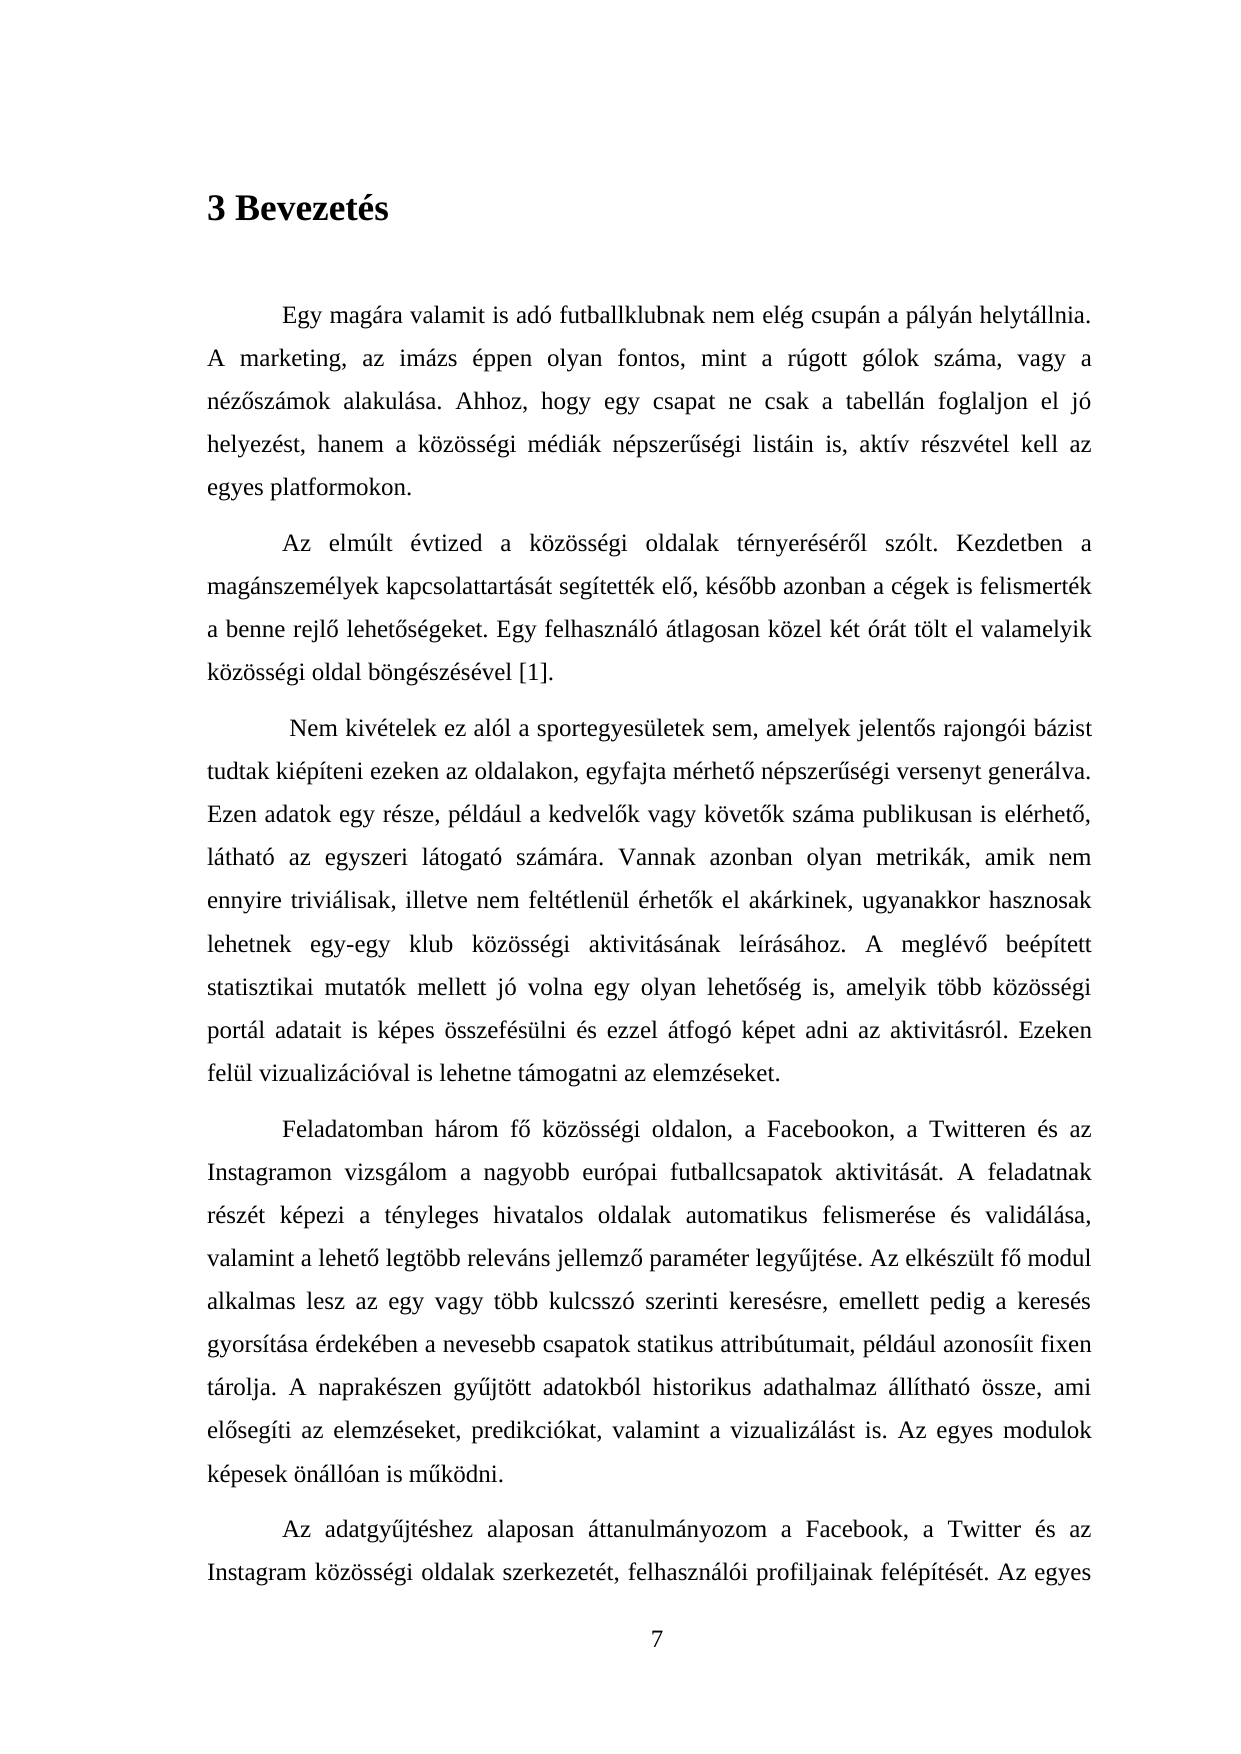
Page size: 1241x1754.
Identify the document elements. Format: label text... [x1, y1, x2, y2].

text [207, 1514, 1092, 1586]
text Az elmúlt évtized a közösségi oldalak térnyeréséről szólt. Kezdetben a magánszemélyek kapcsolattartását segítették elő, később azonban a cégek is felismerték a benne rejlő lehetőségeket. Egy felhasználó átlagosan közel két órát tölt el valamelyik közösségi oldal böngészésével [1]. [207, 528, 1092, 686]
text Nem kivételek ez alól a sportegyesületek sem, amelyek jelentős rajongói bázist tudtak kiépíteni ezeken az oldalakon, egyfajta mérhető népszerűségi versenyt generálva. Ezen adatok egy része, például a kedvelők vagy követők száma publikusan is elérhető, látható az egyszeri látogató számára. Vannak azonban olyan metrikák, amik nem ennyire triviálisak, illetve nem feltétlenül érhetők el akárkinek, ugyanakkor hasznosak lehetnek egy-egy klub közösségi aktivitásának leírásához. A meglévő beépített statisztikai mutatók mellett jó volna egy olyan lehetőség is, amelyik több közösségi portál adatait is képes összefésülni és ezzel átfogó képet adni az aktivitásról. Ezeken felül vizualizációval is lehetne támogatni az elemzéseket. [207, 713, 1092, 1087]
text Egy magára valamit is adó futballklubnak nem elég csupán a pályán helytállnia. A marketing, az imázs éppen olyan fontos, mint a rúgott gólok száma, vagy a nézőszámok alakulása. Ahhoz, hogy egy csapat ne csak a tabellán foglaljon el jó helyezést, hanem a közösségi médiák népszerűségi listáin is, aktív részvétel kell az egyes platformokon. [207, 300, 1092, 501]
text Feladatomban három fő közösségi oldalon, a Facebookon, a Twitteren és az Instagramon vizsgálom a nagyobb európai futballcsapatok aktivitását. A feladatnak részét képezi a tényleges hivatalos oldalak automatikus felismerése és validálása, valamint a lehető legtöbb releváns jellemző paraméter legyűjtése. Az elkészült fő modul alkalmas lesz az egy vagy több kulcsszó szerinti keresésre, emellett pedig a keresés gyorsítása érdekében a nevesebb csapatok statikus attribútumait, például azonosíit fixen tárolja. A naprakészen gyűjtött adatokból historikus adathalmaz állítható össze, ami elősegíti az elemzéseket, predikciókat, valamint a vizualizálást is. Az egyes modulok képesek önállóan is működni. [207, 1114, 1092, 1487]
subtitle Bevezetés [207, 185, 1092, 228]
